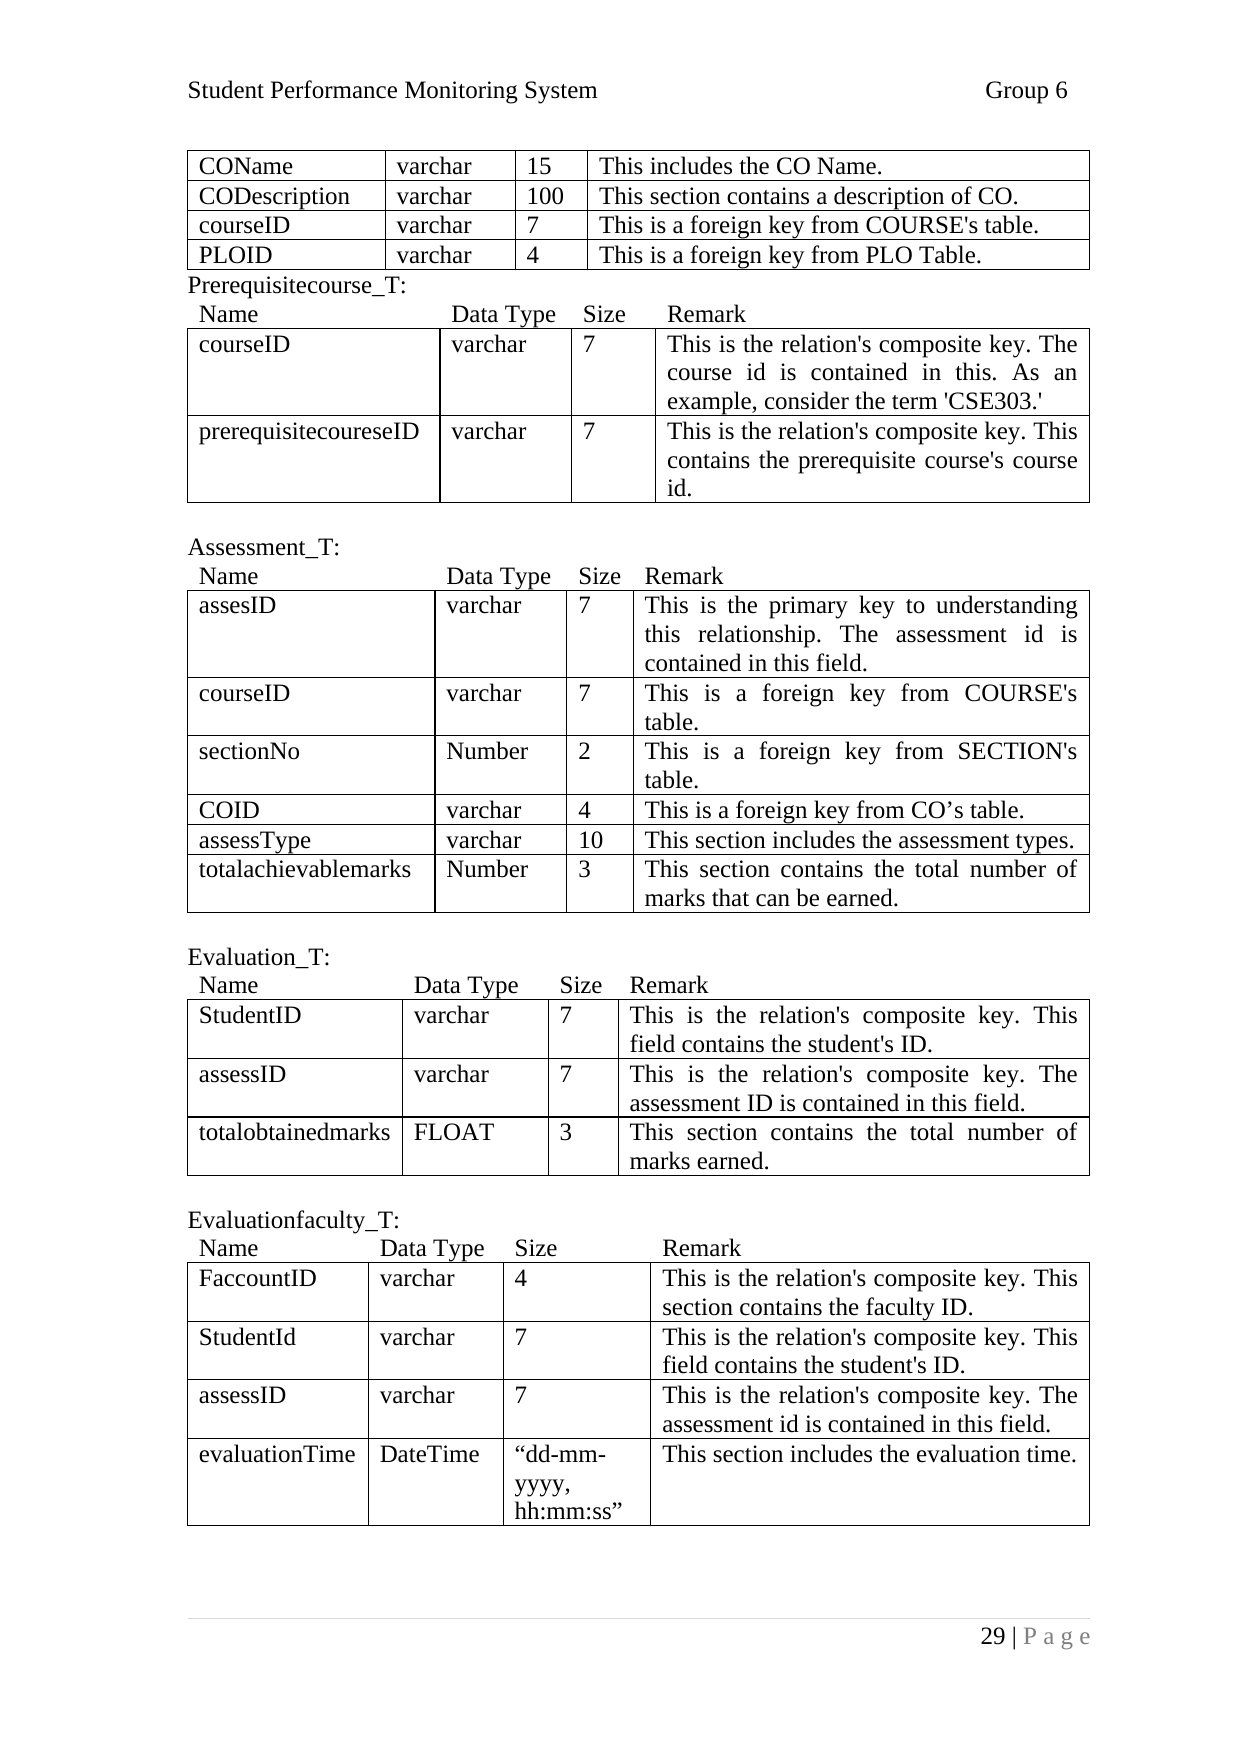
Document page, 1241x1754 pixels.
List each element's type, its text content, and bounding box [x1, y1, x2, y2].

table_cell varchar [386, 181, 515, 209]
table_cell This is a foreign key from SECTION's table. [634, 736, 1089, 794]
table_cell varchar [369, 1380, 503, 1438]
table_cell assessType [188, 825, 434, 853]
table_cell FLOAT [403, 1118, 548, 1175]
table_header Remark [651, 1234, 1089, 1262]
table_cell varchar [369, 1322, 503, 1379]
table_cell This is the relation's composite key. The assessment id is contained in this field. [651, 1380, 1089, 1438]
table_cell 15 [516, 151, 587, 180]
table_cell StudentId [188, 1322, 368, 1379]
table_cell totalobtainedmarks [188, 1118, 402, 1175]
table_cell assesID [188, 591, 434, 677]
table_cell This section contains a description of CO. [588, 181, 1089, 209]
table_cell COName [188, 151, 385, 180]
table_cell 4 [567, 795, 633, 824]
table_header Data Type [435, 561, 567, 589]
table_cell 7 [549, 1059, 618, 1116]
table_cell varchar [386, 240, 515, 269]
table_header Size [567, 561, 633, 589]
table_cell FaccountID [188, 1263, 368, 1321]
table_cell prerequisitecoureseID [188, 416, 439, 502]
table_cell assessID [188, 1380, 368, 1438]
table_cell varchar [403, 1059, 548, 1116]
table_header Data Type [403, 971, 548, 999]
table_cell varchar [369, 1263, 503, 1321]
table_cell varchar [403, 1000, 548, 1058]
table_cell 7 [549, 1000, 618, 1058]
table_header Name [188, 1234, 368, 1262]
table_cell 7 [516, 211, 587, 239]
table_cell 4 [504, 1263, 650, 1321]
table_cell This is the primary key to understanding this relationship. The assessment id is contained in this field. [634, 591, 1089, 677]
table_cell varchar [436, 678, 566, 735]
table_cell This is the relation's composite key. This field contains the student's ID. [619, 1000, 1089, 1058]
text Evaluation_T: [187, 942, 1090, 971]
table_cell evaluationTime [188, 1439, 368, 1525]
table_cell DateTime [369, 1439, 503, 1525]
table_header Name [188, 971, 402, 999]
table_cell courseID [188, 211, 385, 239]
table_cell This section contains the total number of marks that can be earned. [634, 855, 1089, 912]
table_header Remark [618, 971, 1089, 999]
table_cell This section includes the evaluation time. [651, 1439, 1089, 1525]
table_cell courseID [188, 678, 434, 735]
table_cell 7 [504, 1322, 650, 1379]
table_cell totalachievablemarks [188, 855, 434, 912]
table_cell 7 [572, 329, 655, 415]
table_header Remark [633, 561, 1089, 589]
table_header Name [188, 299, 440, 328]
table_cell This is a foreign key from PLO Table. [588, 240, 1089, 269]
table_cell varchar [386, 151, 515, 180]
table_cell This includes the CO Name. [588, 151, 1089, 180]
table_cell This section includes the assessment types. [634, 825, 1089, 853]
table_cell 3 [549, 1118, 618, 1175]
table_cell varchar [386, 211, 515, 239]
table_cell 7 [567, 678, 633, 735]
table_cell Number [436, 736, 566, 794]
table_cell CODescription [188, 181, 385, 209]
table_cell varchar [436, 825, 566, 853]
table_cell varchar [441, 329, 571, 415]
table_header Size [571, 299, 656, 328]
table_header Size [503, 1234, 651, 1262]
table_header Size [548, 971, 618, 999]
table_header Data Type [368, 1234, 503, 1262]
table_header Data Type [440, 299, 571, 328]
table_cell “dd-mm-yyyy, hh:mm:ss” [504, 1439, 650, 1525]
table_cell sectionNo [188, 736, 434, 794]
table_cell COID [188, 795, 434, 824]
table_cell PLOID [188, 240, 385, 269]
table_cell courseID [188, 329, 439, 415]
table_cell varchar [441, 416, 571, 502]
table_cell 4 [516, 240, 587, 269]
table_cell This is a foreign key from COURSE's table. [588, 211, 1089, 239]
table_cell This is the relation's composite key. This section contains the faculty ID. [651, 1263, 1089, 1321]
table_cell StudentID [188, 1000, 402, 1058]
table_cell This is a foreign key from CO’s table. [634, 795, 1089, 824]
table_cell varchar [436, 591, 566, 677]
table_cell varchar [436, 795, 566, 824]
table_cell This section contains the total number of marks earned. [619, 1118, 1089, 1175]
table_cell 7 [567, 591, 633, 677]
table_cell This is the relation's composite key. This contains the prerequisite course's course id. [656, 416, 1089, 502]
table_cell 10 [567, 825, 633, 853]
table_cell 3 [567, 855, 633, 912]
table_cell Number [436, 855, 566, 912]
table_header Remark [656, 299, 1089, 328]
table_cell This is the relation's composite key. This field contains the student's ID. [651, 1322, 1089, 1379]
table_cell This is a foreign key from COURSE's table. [634, 678, 1089, 735]
table_header Name [188, 561, 435, 589]
table_cell 2 [567, 736, 633, 794]
table_cell This is the relation's composite key. The assessment ID is contained in this field. [619, 1059, 1089, 1116]
text Prerequisitecourse_T: [187, 270, 1090, 299]
table_cell 7 [504, 1380, 650, 1438]
text Evaluationfaculty_T: [187, 1205, 1090, 1233]
table_cell assessID [188, 1059, 402, 1116]
table_cell 7 [572, 416, 655, 502]
table_cell 100 [516, 181, 587, 209]
table_cell This is the relation's composite key. The course id is contained in this. As an example, consider the term 'CSE303.' [656, 329, 1089, 415]
text Assessment_T: [187, 532, 1090, 561]
